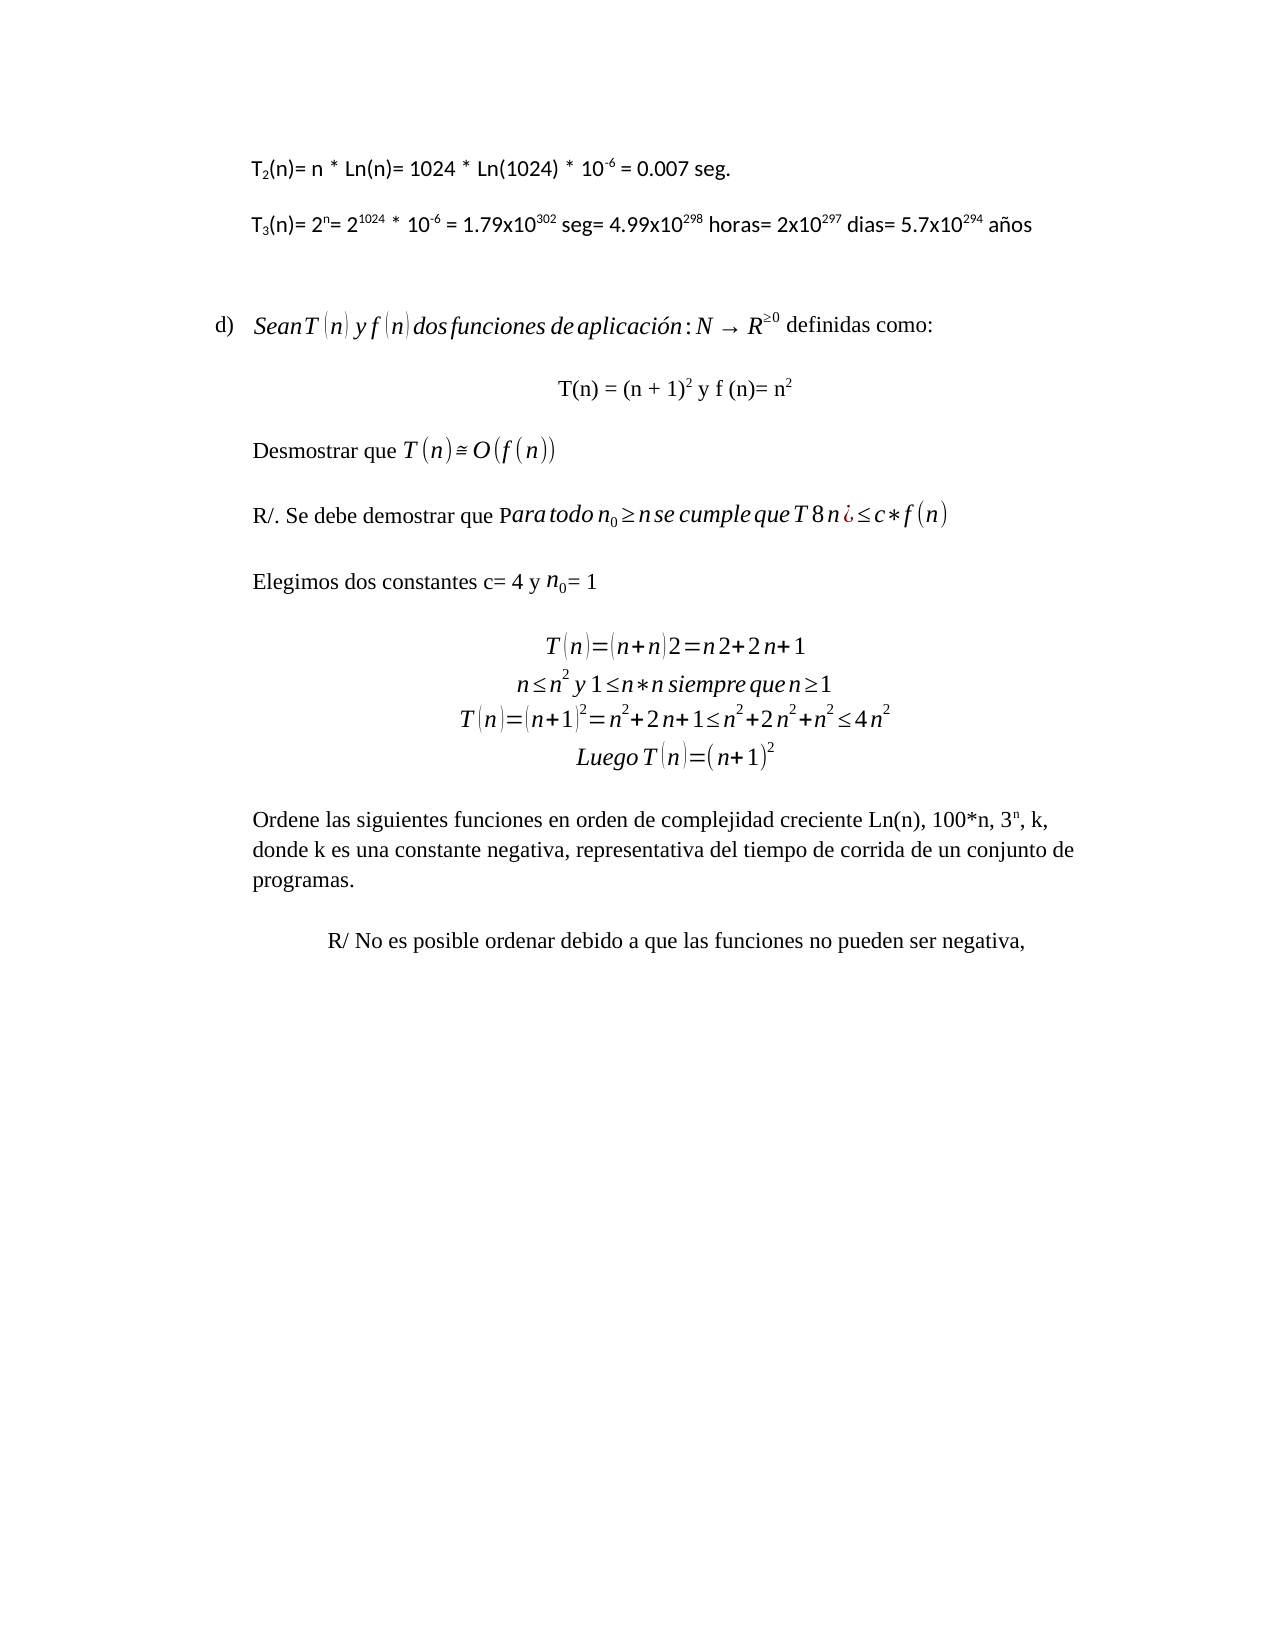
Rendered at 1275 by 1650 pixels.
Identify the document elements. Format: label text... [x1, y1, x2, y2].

list Elegimos dos constantes c= 4 y = 1 [252, 565, 1098, 597]
list R/. Se debe demostrar que P [252, 499, 1098, 531]
list definidas como: [215, 308, 1098, 341]
text T2(n)= n * Ln(n)= 1024 * Ln(1024) * 10-6 = 0.007 seg. [177, 148, 1098, 183]
text T3(n)= 2n= 21024 * 10-6 = 1.79x10302 seg= 4.99x10298 horas= 2x10297 dias= 5.7x10294 años [177, 203, 1098, 238]
list Desmostrar que [252, 435, 1098, 465]
list R/ No es posible ordenar debido a que las funciones no pueden ser negativa, [327, 927, 1098, 953]
list T(n) = (n + 1)2 y f (n)= n2 [252, 375, 1098, 401]
list Ordene las siguientes funciones en orden de complejidad creciente Ln(n), 100*n, 3n, k, donde k es una constante negativa, representativa del tiempo de corrida de un conjunto de programas. [252, 806, 1098, 893]
